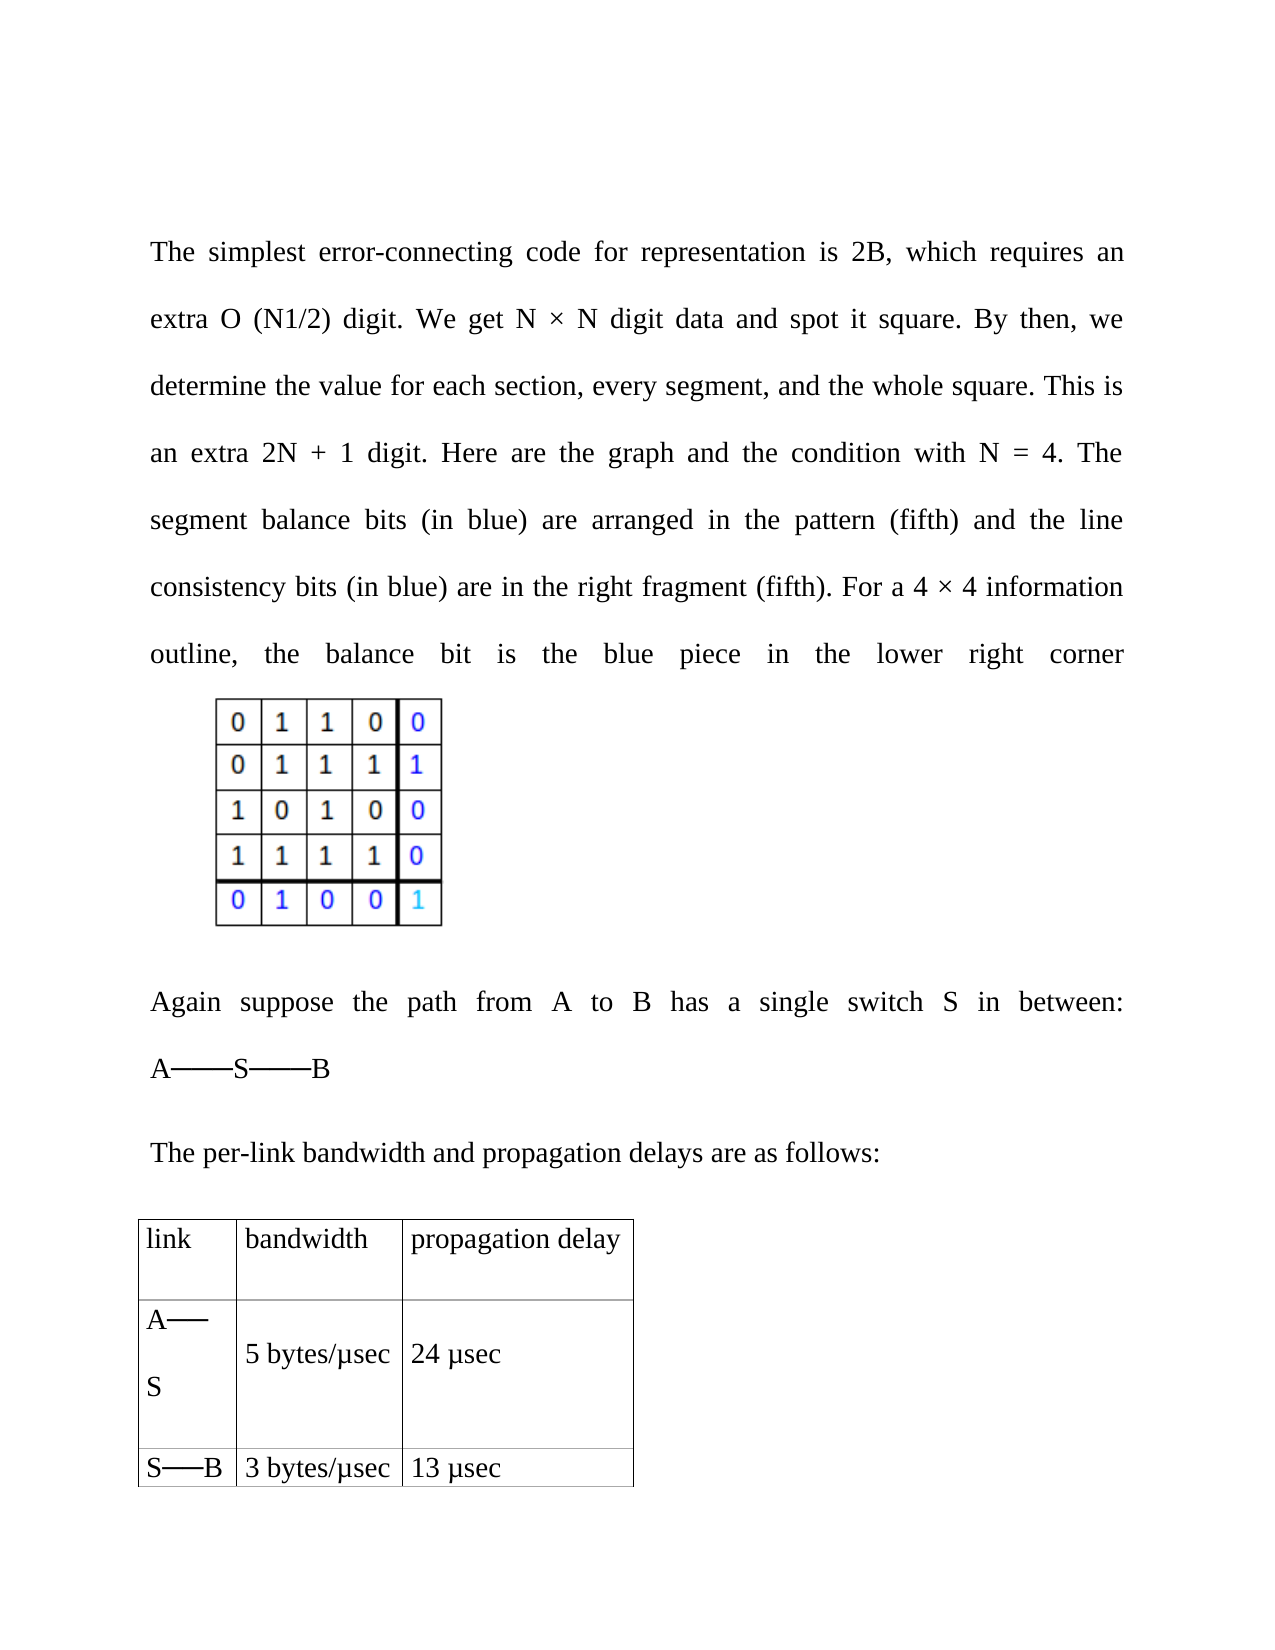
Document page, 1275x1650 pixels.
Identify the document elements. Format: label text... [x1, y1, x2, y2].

text The simplest error-connecting code for representation is 2B, which requires an extra O (N1/2) digit. We get N × N digit data and spot it square. By then, we determine the value for each section, every segment, and the whole square. This is an extra 2N + 1 digit. Here are the graph and the condition with N = 4. The segment balance bits (in blue) are arranged in the pattern (fifth) and the line consistency bits (in blue) are in the right fragment (fifth). For a 4 × 4 information outline, the balance bit is the blue piece in the lower right corner [150, 234, 1125, 934]
table_header bandwidth [237, 1220, 402, 1299]
table_cell 5 bytes/µsec [237, 1301, 402, 1447]
table_cell 13 µsec [403, 1449, 633, 1486]
table_cell A──S [139, 1301, 236, 1447]
table_header link [139, 1220, 236, 1299]
table_cell S──B [139, 1449, 236, 1486]
text The per-link bandwidth and propagation delays are as follows: [150, 1135, 1125, 1168]
table_cell 3 bytes/µsec [237, 1449, 402, 1486]
table_header propagation delay [403, 1220, 633, 1299]
picture [150, 697, 444, 928]
table_cell 24 µsec [403, 1301, 633, 1447]
text Again suppose the path from A to B has a single switch S in between: A───S───B [150, 984, 1125, 1084]
